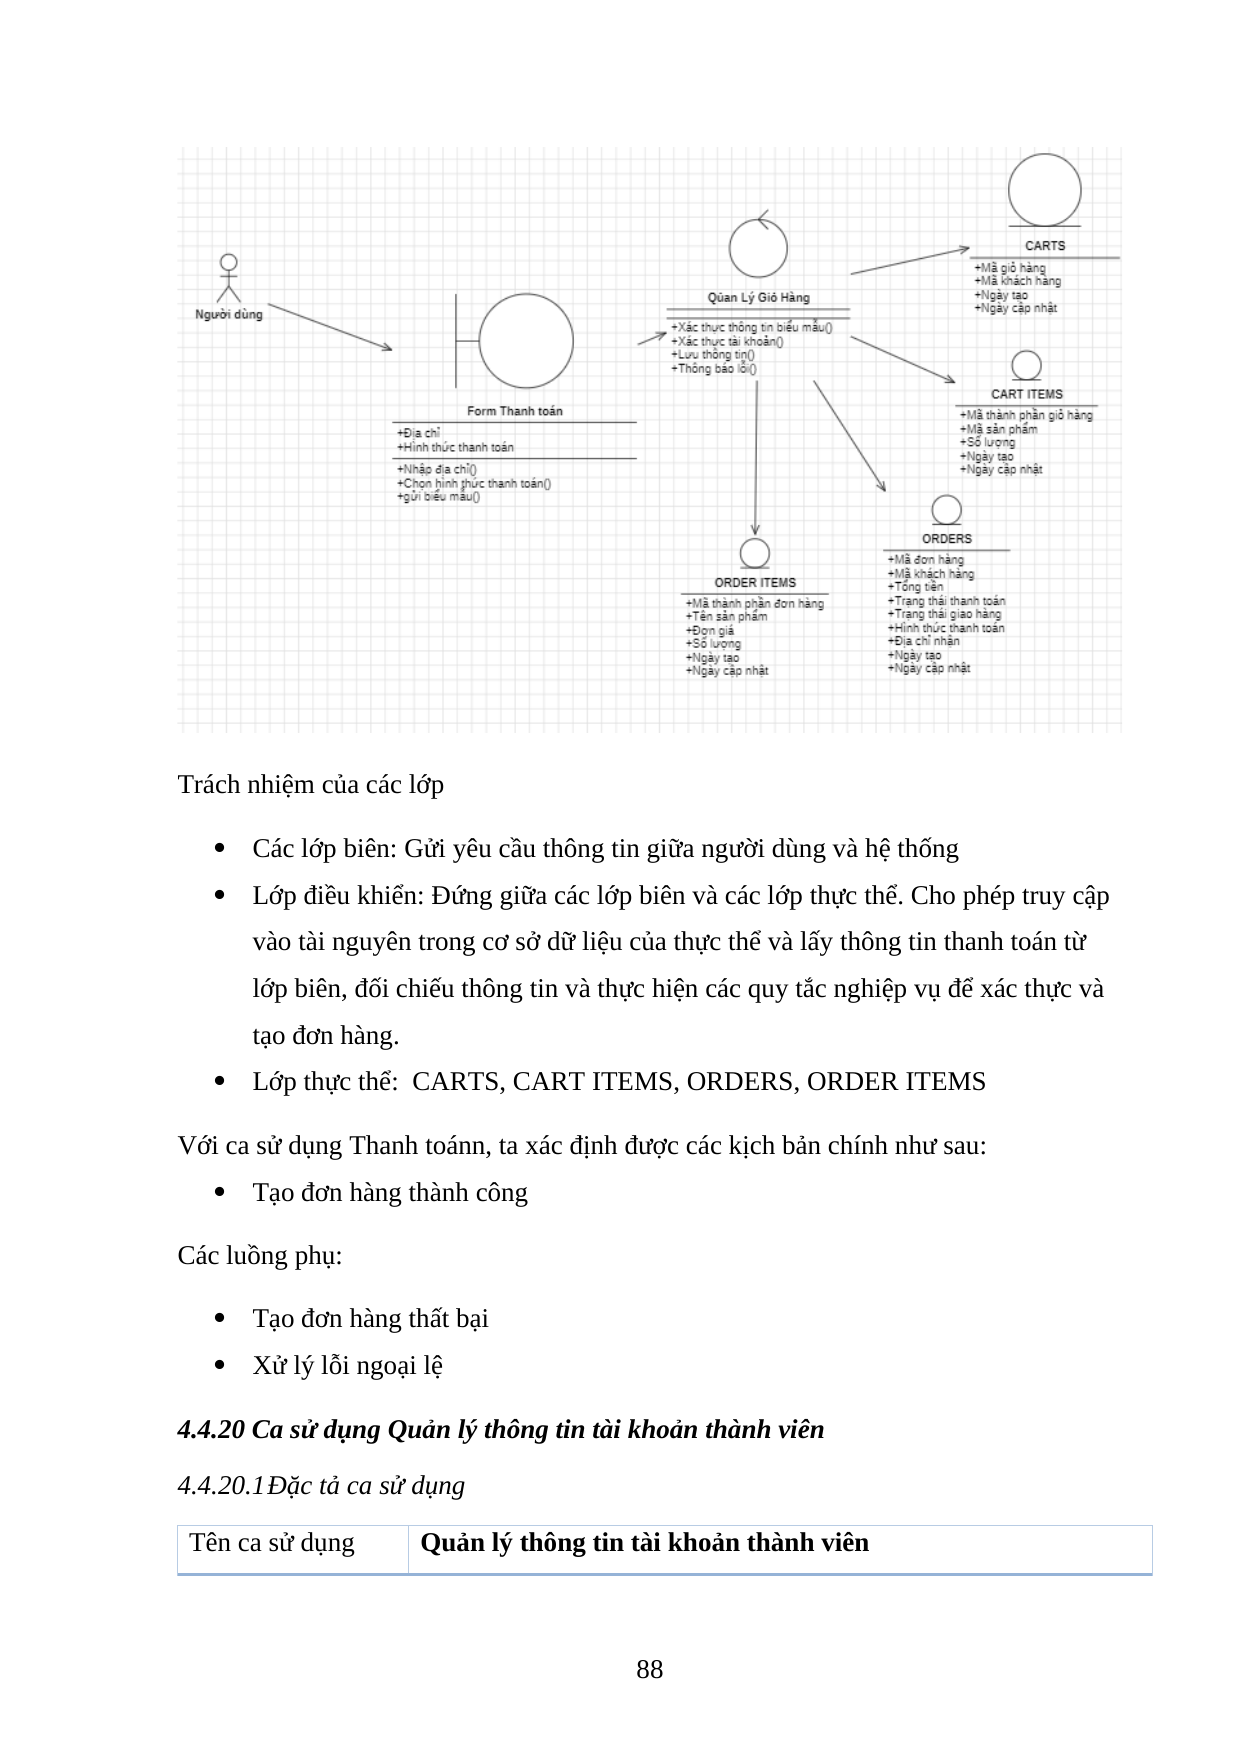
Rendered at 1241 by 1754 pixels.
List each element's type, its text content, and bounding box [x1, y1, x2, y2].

list Lớp thực thể: CARTS, CART ITEMS, ORDERS, ORDER ITEMS [215, 1066, 1122, 1097]
text Các luồng phụ: [177, 1239, 1122, 1270]
text Trách nhiệm của các lớp [177, 768, 1122, 800]
list Các lớp biên: Gửi yêu cầu thông tin giữa người dùng và hệ thống [215, 832, 1122, 863]
subtitle Ca sử dụng Quản lý thông tin tài khoản thành viên [177, 1413, 1122, 1444]
table_header Tên ca sử dụng [178, 1526, 408, 1573]
table_header Quản lý thông tin tài khoản thành viên [409, 1526, 1152, 1573]
list Xử lý lỗi ngoại lệ [215, 1349, 1122, 1381]
list Lớp điều khiển: Đứng giữa các lớp biên và các lớp thực thể. Cho phép truy cập vào tài nguyên trong cơ sở dữ liệu của thực thể và lấy thông tin thanh toán từ lớp biên, đối chiếu thông tin và thực hiện các quy tắc nghiệp vụ để xác thực và tạo đơn hàng. [215, 879, 1122, 1050]
list Tạo đơn hàng thành công [215, 1176, 1122, 1207]
list Tạo đơn hàng thất bại [215, 1303, 1122, 1334]
text Với ca sử dụng Thanh toánn, ta xác định được các kịch bản chính như sau: [177, 1129, 1122, 1160]
subtitle Đặc tả ca sử dụng [177, 1469, 1122, 1500]
picture [177, 147, 1123, 733]
